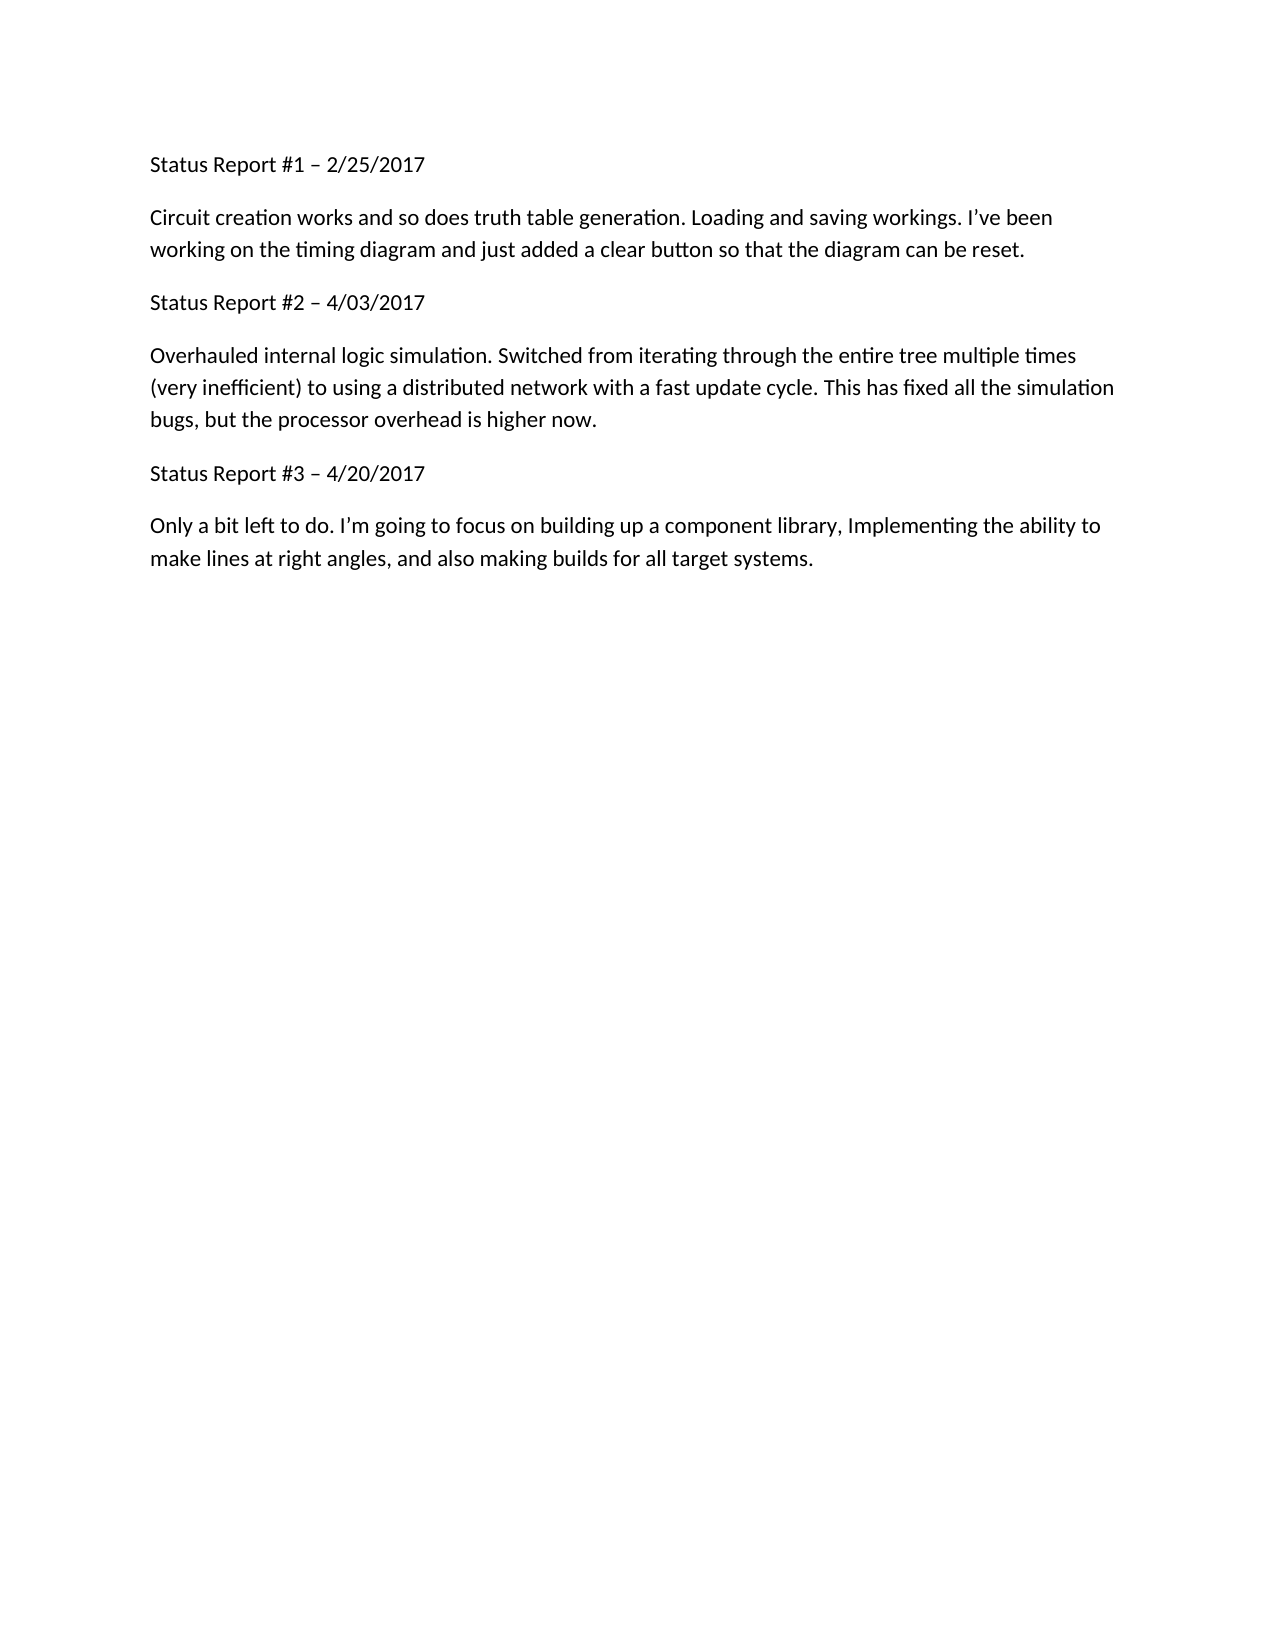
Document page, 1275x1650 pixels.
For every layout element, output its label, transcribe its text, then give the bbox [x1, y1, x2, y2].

text Overhauled internal logic simulation. Switched from iterating through the entire tree multiple times (very inefficient) to using a distributed network with a fast update cycle. This has fixed all the simulation bugs, but the processor overhead is higher now. [150, 341, 1125, 434]
text Status Report #3 – 4/20/2017 [150, 459, 1125, 487]
text Status Report #2 – 4/03/2017 [150, 288, 1125, 316]
text Status Report #1 – 2/25/2017 [150, 150, 1125, 178]
text Only a bit left to do. I’m going to focus on building up a component library, Implementing the ability to make lines at right angles, and also making builds for all target systems. [150, 512, 1125, 572]
text Circuit creation works and so does truth table generation. Loading and saving workings. I’ve been working on the timing diagram and just added a clear button so that the diagram can be reset. [150, 203, 1125, 263]
